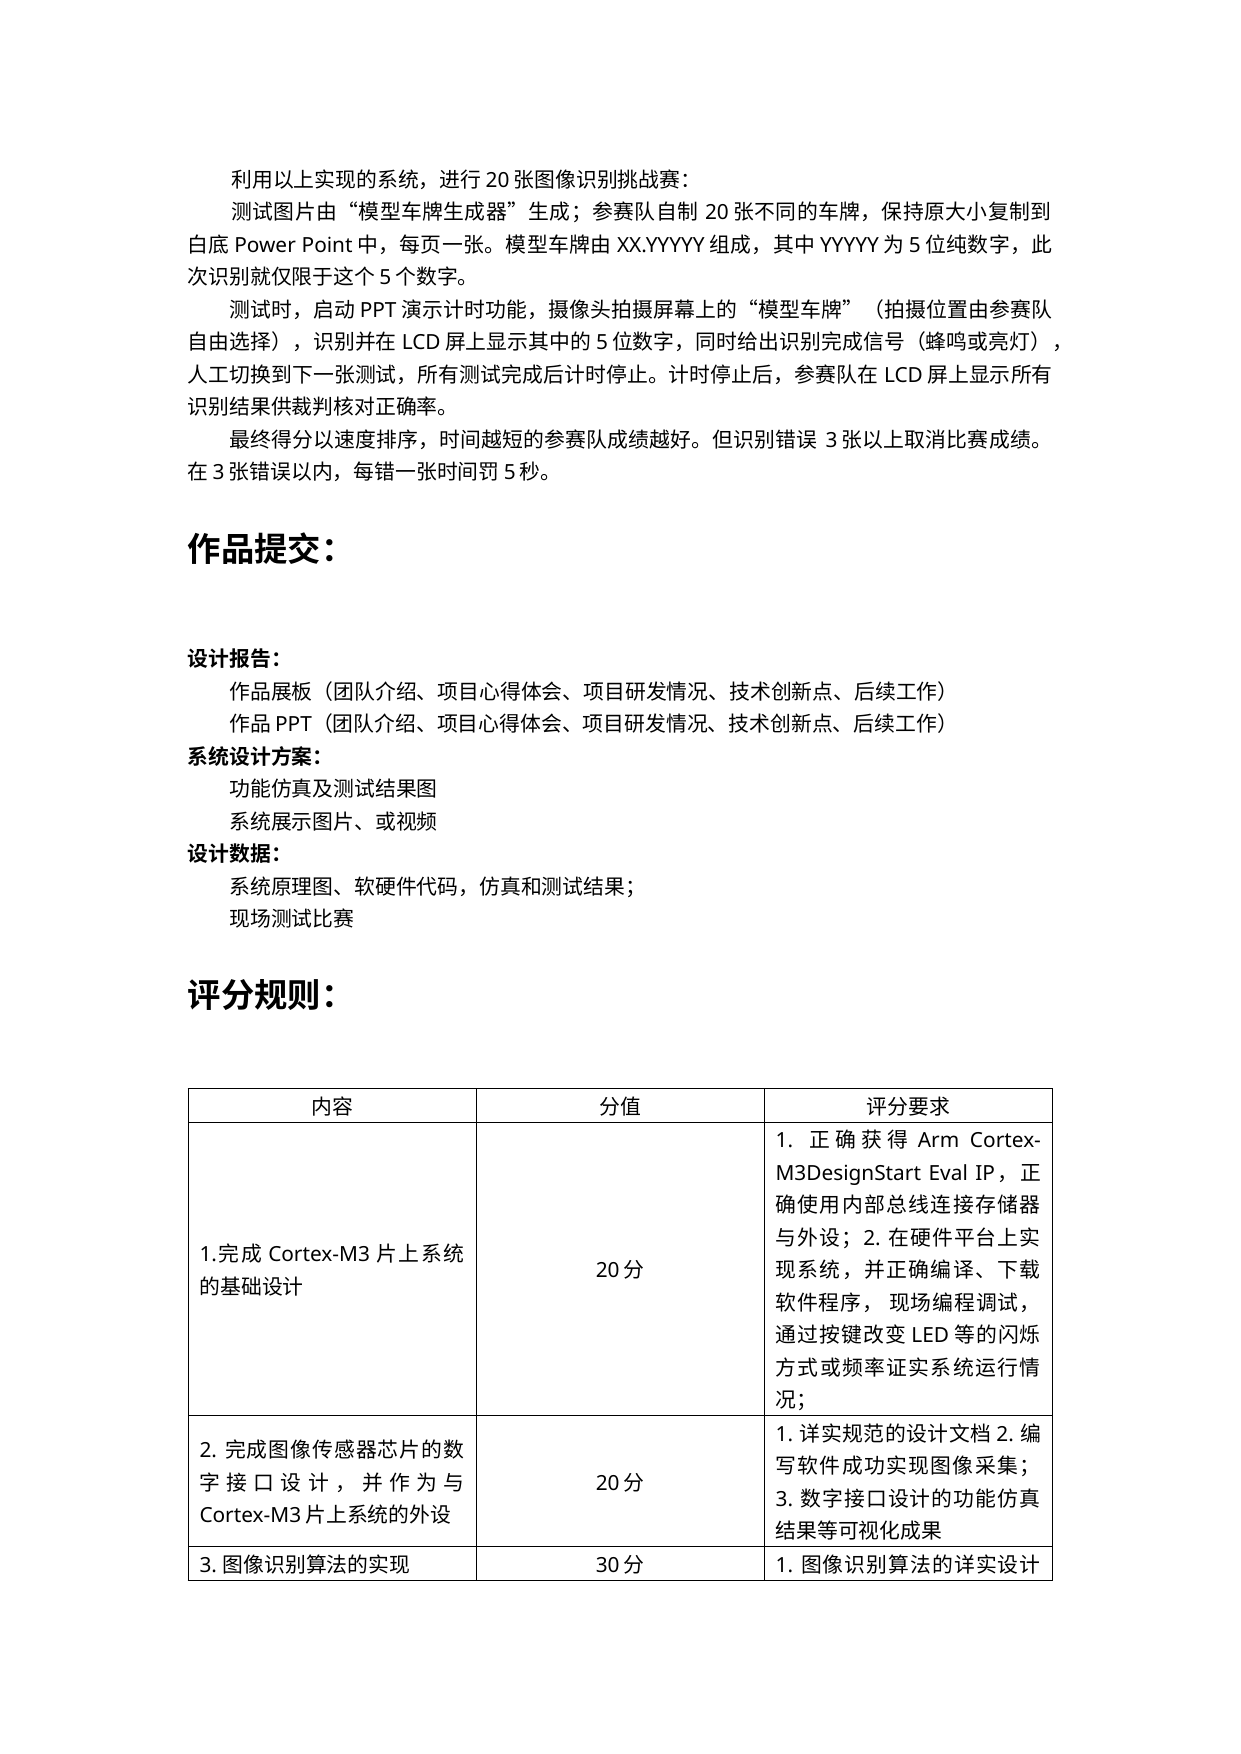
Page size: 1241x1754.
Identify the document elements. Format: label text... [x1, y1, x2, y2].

table_cell 1. 正确获得Arm Cortex-M3DesignStart Eval IP，正确使用内部总线连接存储器与外设；2. 在硬件平台上实现系统，并正确编译、下载软件程序， 现场编程调试，通过按键改变LED等的闪烁方式或频率证实系统运行情况； [765, 1123, 1052, 1415]
table_cell 30分 [477, 1547, 764, 1580]
text 功能仿真及测试结果图 [187, 771, 1053, 804]
text 利用以上实现的系统，进行20张图像识别挑战赛： [187, 162, 1053, 194]
subtitle 评分规则： [187, 961, 1053, 1026]
text 设计数据： [187, 836, 1053, 869]
text 测试时，启动PPT演示计时功能，摄像头拍摄屏幕上的“模型车牌”（拍摄位置由参赛队自由选择），识别并在LCD屏上显示其中的5位数字，同时给出识别完成信号（蜂鸣或亮灯），人工切换到下一张测试，所有测试完成后计时停止。计时停止后，参赛队在LCD屏上显示所有识别结果供裁判核对正确率。 [187, 292, 1053, 422]
text 系统展示图片、或视频 [187, 804, 1053, 836]
text 测试图片由“模型车牌生成器”生成；参赛队自制20张不同的车牌，保持原大小复制到白底Power Point中，每页一张。模型车牌由XX.YYYYY组成，其中YYYYY为5位纯数字，此次识别就仅限于这个5个数字。 [187, 194, 1053, 292]
table_header 评分要求 [765, 1089, 1052, 1122]
text 作品PPT（团队介绍、项目心得体会、项目研发情况、技术创新点、后续工作） [187, 706, 1053, 739]
text 作品展板（团队介绍、项目心得体会、项目研发情况、技术创新点、后续工作） [187, 674, 1053, 706]
table_header 分值 [477, 1089, 764, 1122]
text 设计报告： [187, 641, 1053, 674]
text 现场测试比赛 [187, 901, 1053, 934]
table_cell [765, 1547, 1052, 1580]
table_cell 20分 [477, 1416, 764, 1546]
subtitle 作品提交： [187, 514, 1053, 579]
table_cell 20分 [477, 1123, 764, 1415]
table_cell 2. 完成图像传感器芯片的数字接口设计，并作为与Cortex-M3片上系统的外设 [189, 1416, 476, 1546]
table_cell 1.完成Cortex-M3片上系统的基础设计 [189, 1123, 476, 1415]
text 系统原理图、软硬件代码，仿真和测试结果； [187, 869, 1053, 901]
text 最终得分以速度排序，时间越短的参赛队成绩越好。但识别错误3张以上取消比赛成绩。在3张错误以内，每错一张时间罚5秒。 [187, 422, 1053, 487]
table_cell 3. 图像识别算法的实现 [189, 1547, 476, 1580]
table_cell 1. 详实规范的设计文档2. 编写软件成功实现图像采集；3. 数字接口设计的功能仿真结果等可视化成果 [765, 1416, 1052, 1546]
table_header 内容 [189, 1089, 476, 1122]
text 系统设计方案： [187, 739, 1053, 771]
